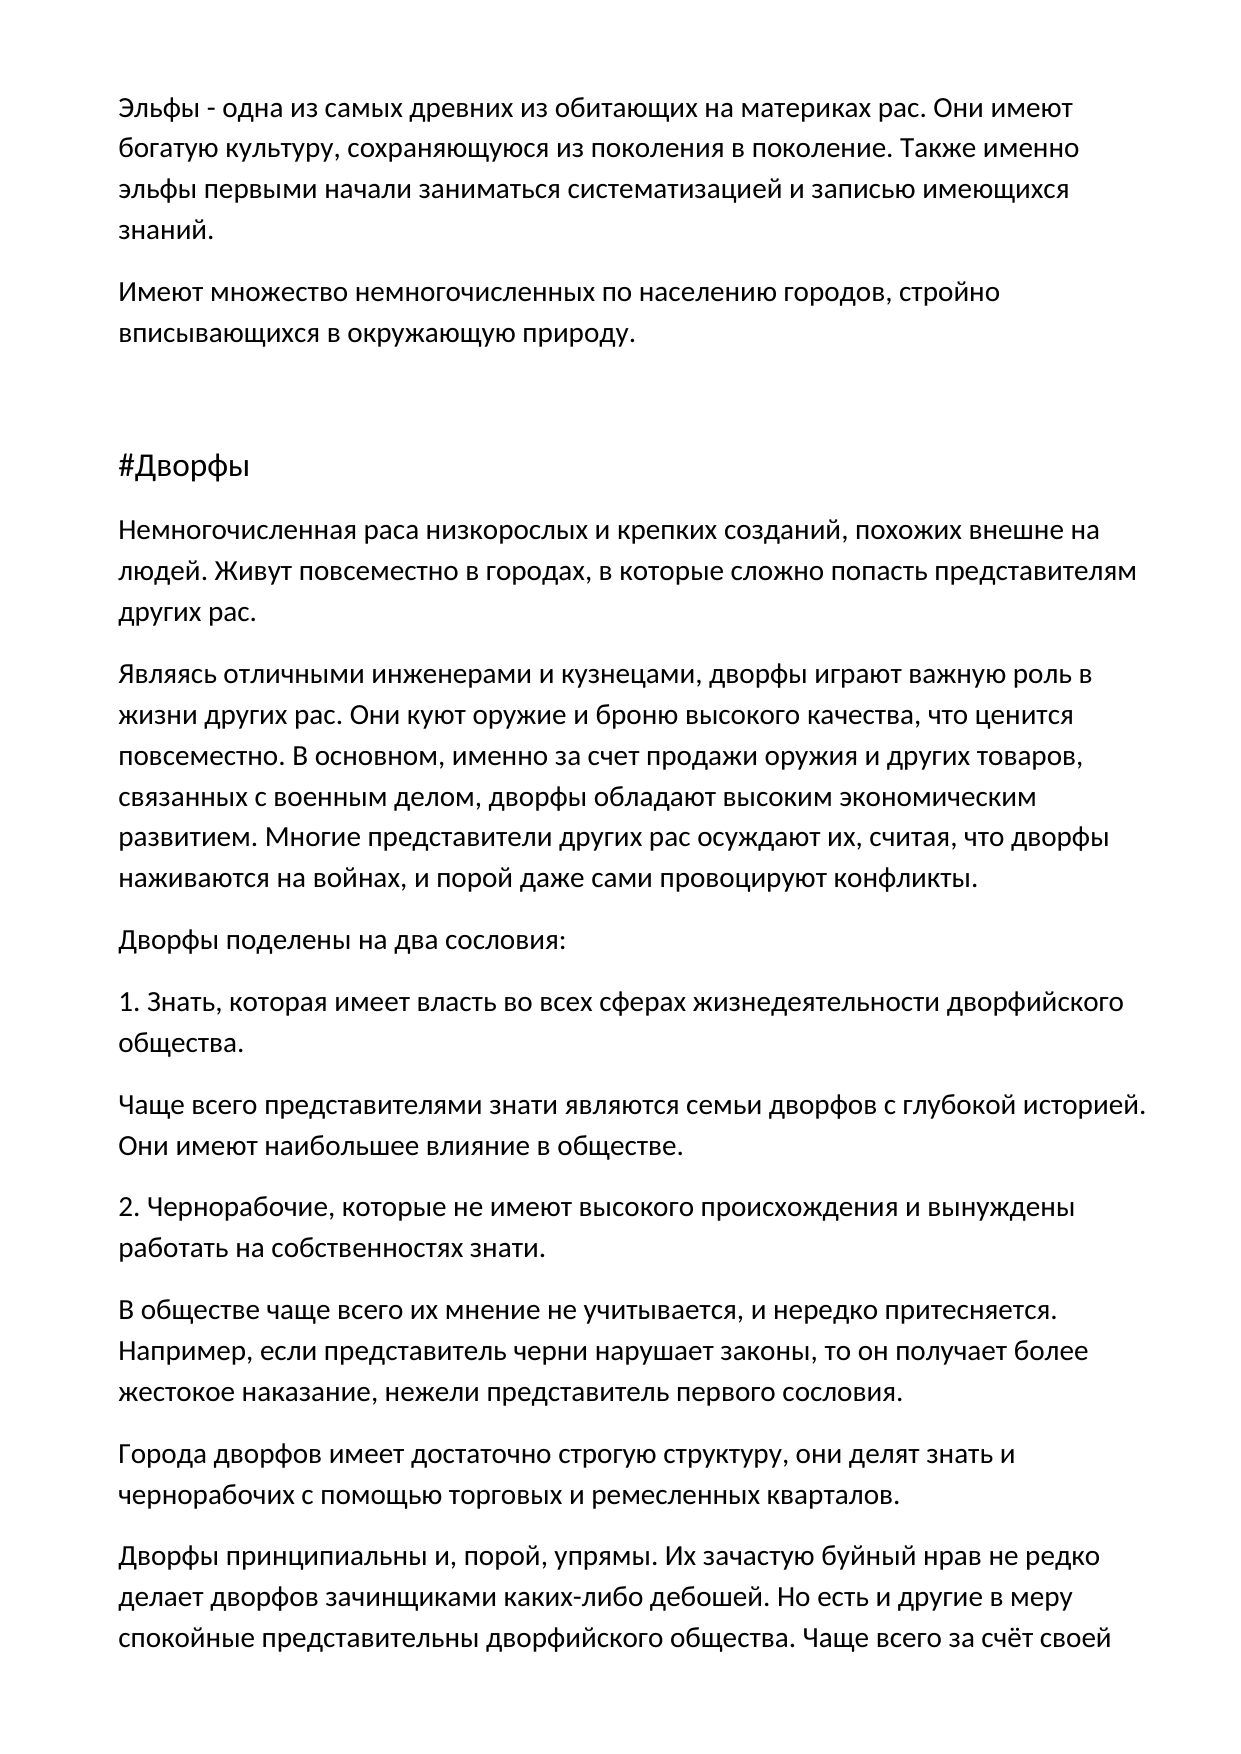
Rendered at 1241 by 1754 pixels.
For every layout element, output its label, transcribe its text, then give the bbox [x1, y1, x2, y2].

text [118, 1537, 1152, 1655]
text Чаще всего представителями знати являются семьи дворфов с глубокой историей. Они имеют наибольшее влияние в обществе. [118, 1086, 1152, 1162]
text #Дворфы [118, 443, 1152, 484]
text В обществе чаще всего их мнение не учитывается, и нередко притесняется. Например, если представитель черни нарушает законы, то он получает более жестокое наказание, нежели представитель первого сословия. [118, 1291, 1152, 1409]
text Немногочисленная раса низкорослых и крепких созданий, похожих внешне на людей. Живут повсеместно в городах, в которые сложно попасть представителям других рас. [118, 511, 1152, 629]
text 2. Чернорабочие, которые не имеют высокого происхождения и вынуждены работать на собственностях знати. [118, 1188, 1152, 1265]
text Имеют множество немногочисленных по населению городов, стройно вписывающихся в окружающую природу. [118, 273, 1152, 350]
text Являясь отличными инженерами и кузнецами, дворфы играют важную роль в жизни других рас. Они куют оружие и броню высокого качества, что ценится повсеместно. В основном, именно за счет продажи оружия и других товаров, связанных с военным делом, дворфы обладают высоким экономическим развитием. Многие представители других рас осуждают их, считая, что дворфы наживаются на войнах, и порой даже сами провоцируют конфликты. [118, 655, 1152, 895]
text Дворфы поделены на два сословия: [118, 921, 1152, 957]
text Эльфы - одна из самых древних из обитающих на материках рас. Они имеют богатую культуру, сохраняющуюся из поколения в поколение. Также именно эльфы первыми начали заниматься систематизацией и записью имеющихся знаний. [118, 89, 1152, 247]
text Города дворфов имеет достаточно строгую структуру, они делят знать и чернорабочих с помощью торговых и ремесленных кварталов. [118, 1435, 1152, 1511]
text 1. Знать, которая имеет власть во всех сферах жизнедеятельности дворфийского общества. [118, 983, 1152, 1059]
